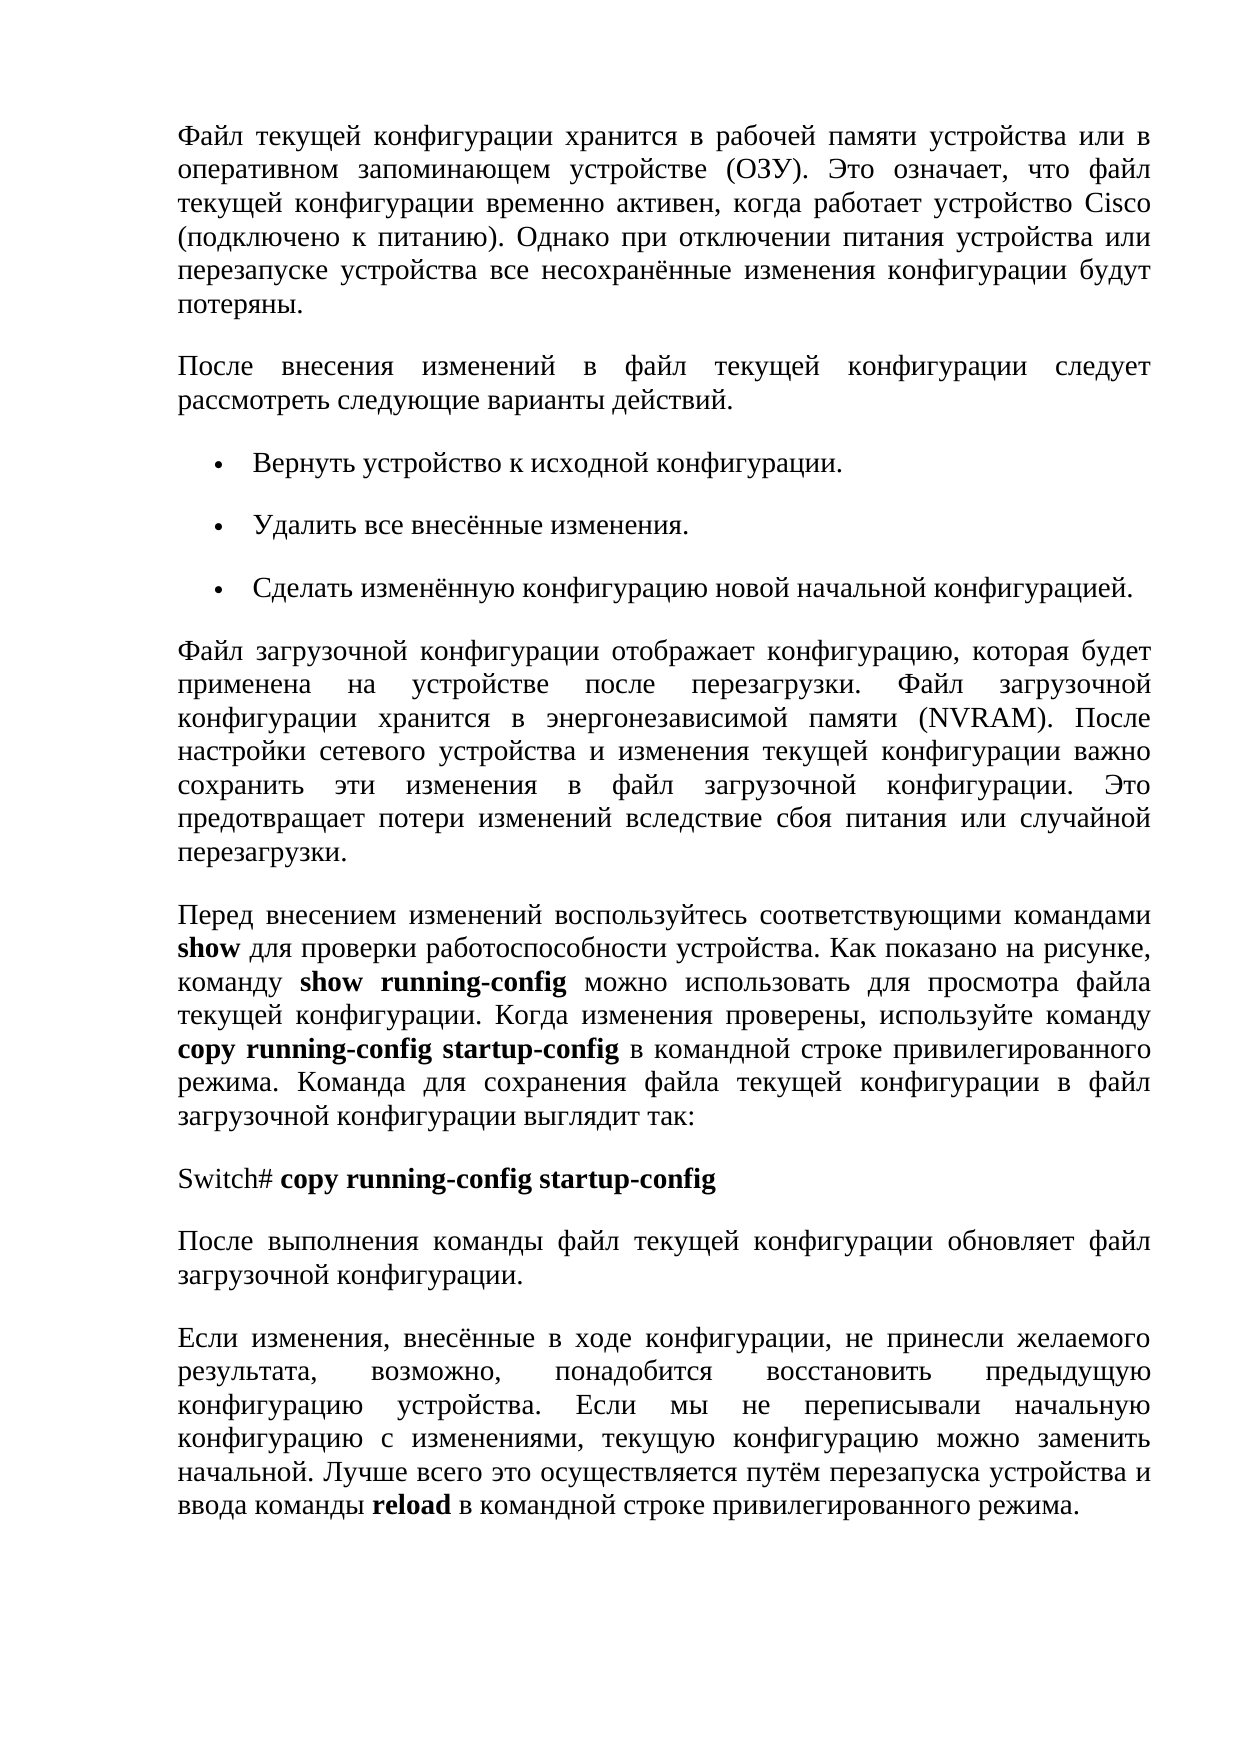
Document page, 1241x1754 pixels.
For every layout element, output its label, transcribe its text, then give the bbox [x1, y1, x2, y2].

text Файл текущей конфигурации хранится в рабочей памяти устройства или в оперативном запоминающем устройстве (ОЗУ). Это означает, что файл текущей конфигурации временно активен, когда работает устройство Cisco (подключено к питанию). Однако при отключении питания устройства или перезапуске устройства все несохранённые изменения конфигурации будут потеряны. [177, 118, 1152, 319]
text Перед внесением изменений воспользуйтесь соответствующими командами show для проверки работоспособности устройства. Как показано на рисунке, команду show running-config можно использовать для просмотра файла текущей конфигурации. Когда изменения проверены, используйте команду copy running-config startup-config в командной строке привилегированного режима. Команда для сохранения файла текущей конфигурации в файл загрузочной конфигурации выглядит так: [177, 897, 1152, 1132]
text После выполнения команды файл текущей конфигурации обновляет файл загрузочной конфигурации. [177, 1223, 1152, 1291]
list Удалить все внесённые изменения. [215, 507, 1152, 541]
list Вернуть устройство к исходной конфигурации. [215, 445, 1152, 478]
text Файл загрузочной конфигурации отображает конфигурацию, которая будет применена на устройстве после перезагрузки. Файл загрузочной конфигурации хранится в энергонезависимой памяти (NVRAM). После настройки сетевого устройства и изменения текущей конфигурации важно сохранить эти изменения в файл загрузочной конфигурации. Это предотвращает потери изменений вследствие сбоя питания или случайной перезагрузки. [177, 633, 1152, 868]
text После внесения изменений в файл текущей конфигурации следует рассмотреть следующие варианты действий. [177, 348, 1152, 416]
text Если изменения, внесённые в ходе конфигурации, не принесли желаемого результата, возможно, понадобится восстановить предыдущую конфигурацию устройства. Если мы не переписывали начальную конфигурацию с изменениями, текущую конфигурацию можно заменить начальной. Лучше всего это осуществляется путём перезапуска устройства и ввода команды reload в командной строке привилегированного режима. [177, 1320, 1152, 1521]
list Сделать изменённую конфигурацию новой начальной конфигурацией. [215, 570, 1152, 604]
text Switch# copy running-config startup-config [177, 1161, 1152, 1194]
